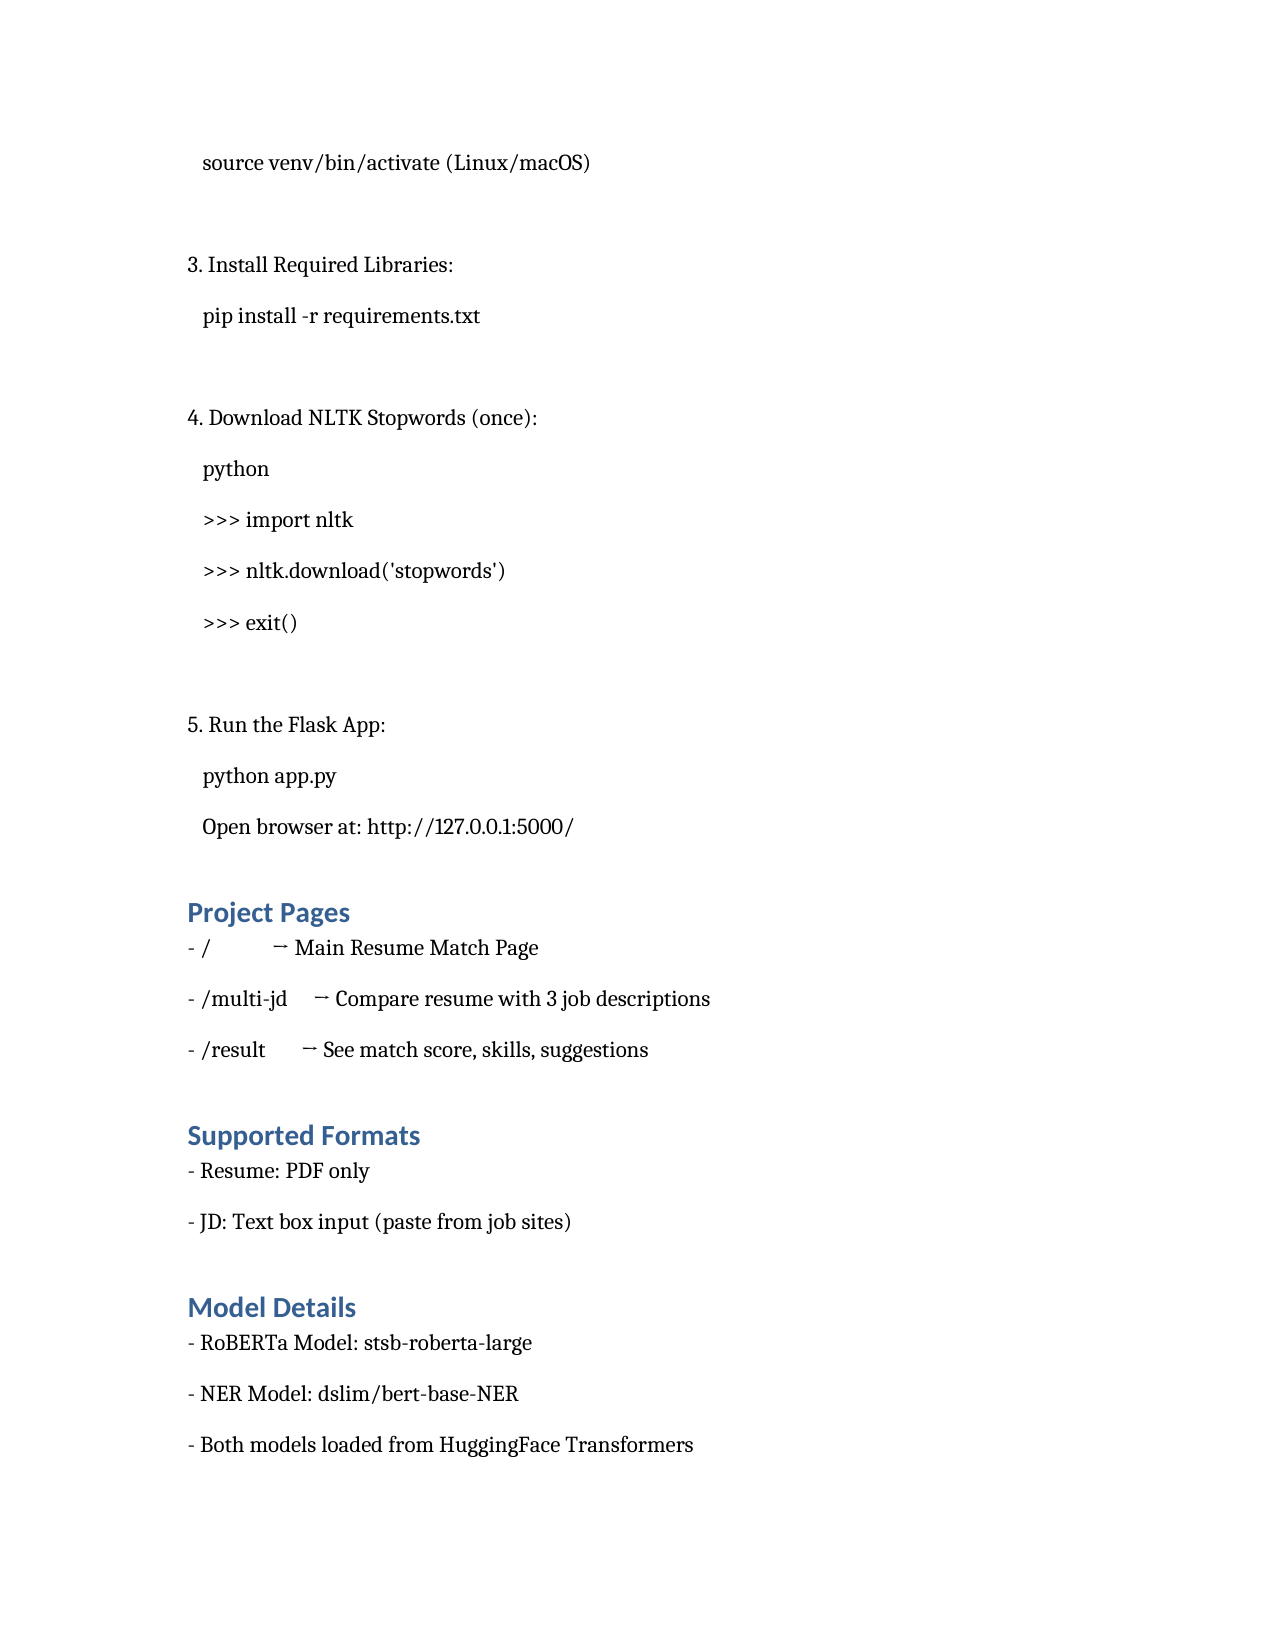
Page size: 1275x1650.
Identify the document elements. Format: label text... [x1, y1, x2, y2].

text python [187, 456, 1087, 483]
subtitle Model Details [187, 1289, 1087, 1325]
subtitle Supported Formats [187, 1117, 1087, 1153]
text pip install -r requirements.txt [187, 303, 1087, 329]
text source venv/bin/activate (Linux/macOS) [187, 150, 1087, 176]
text 4. Download NLTK Stopwords (once): [187, 405, 1087, 432]
text - /multi-jd → Compare resume with 3 job descriptions [187, 986, 1087, 1012]
text python app.py [187, 762, 1087, 789]
text - /result → See match score, skills, suggestions [187, 1037, 1087, 1063]
text - RoBERTa Model: stsb-roberta-large [187, 1330, 1087, 1356]
text - JD: Text box input (paste from job sites) [187, 1209, 1087, 1235]
text - NER Model: dslim/bert-base-NER [187, 1381, 1087, 1407]
text - Both models loaded from HuggingFace Transformers [187, 1432, 1087, 1458]
text Open browser at: http://127.0.0.1:5000/ [187, 813, 1087, 840]
text >>> import nltk [187, 507, 1087, 534]
text 5. Run the Flask App: [187, 711, 1087, 738]
subtitle Project Pages [187, 894, 1087, 929]
text - / → Main Resume Match Page [187, 935, 1087, 961]
text >>> exit() [187, 609, 1087, 636]
text - Resume: PDF only [187, 1158, 1087, 1184]
text >>> nltk.download('stopwords') [187, 558, 1087, 585]
text 3. Install Required Libraries: [187, 252, 1087, 278]
